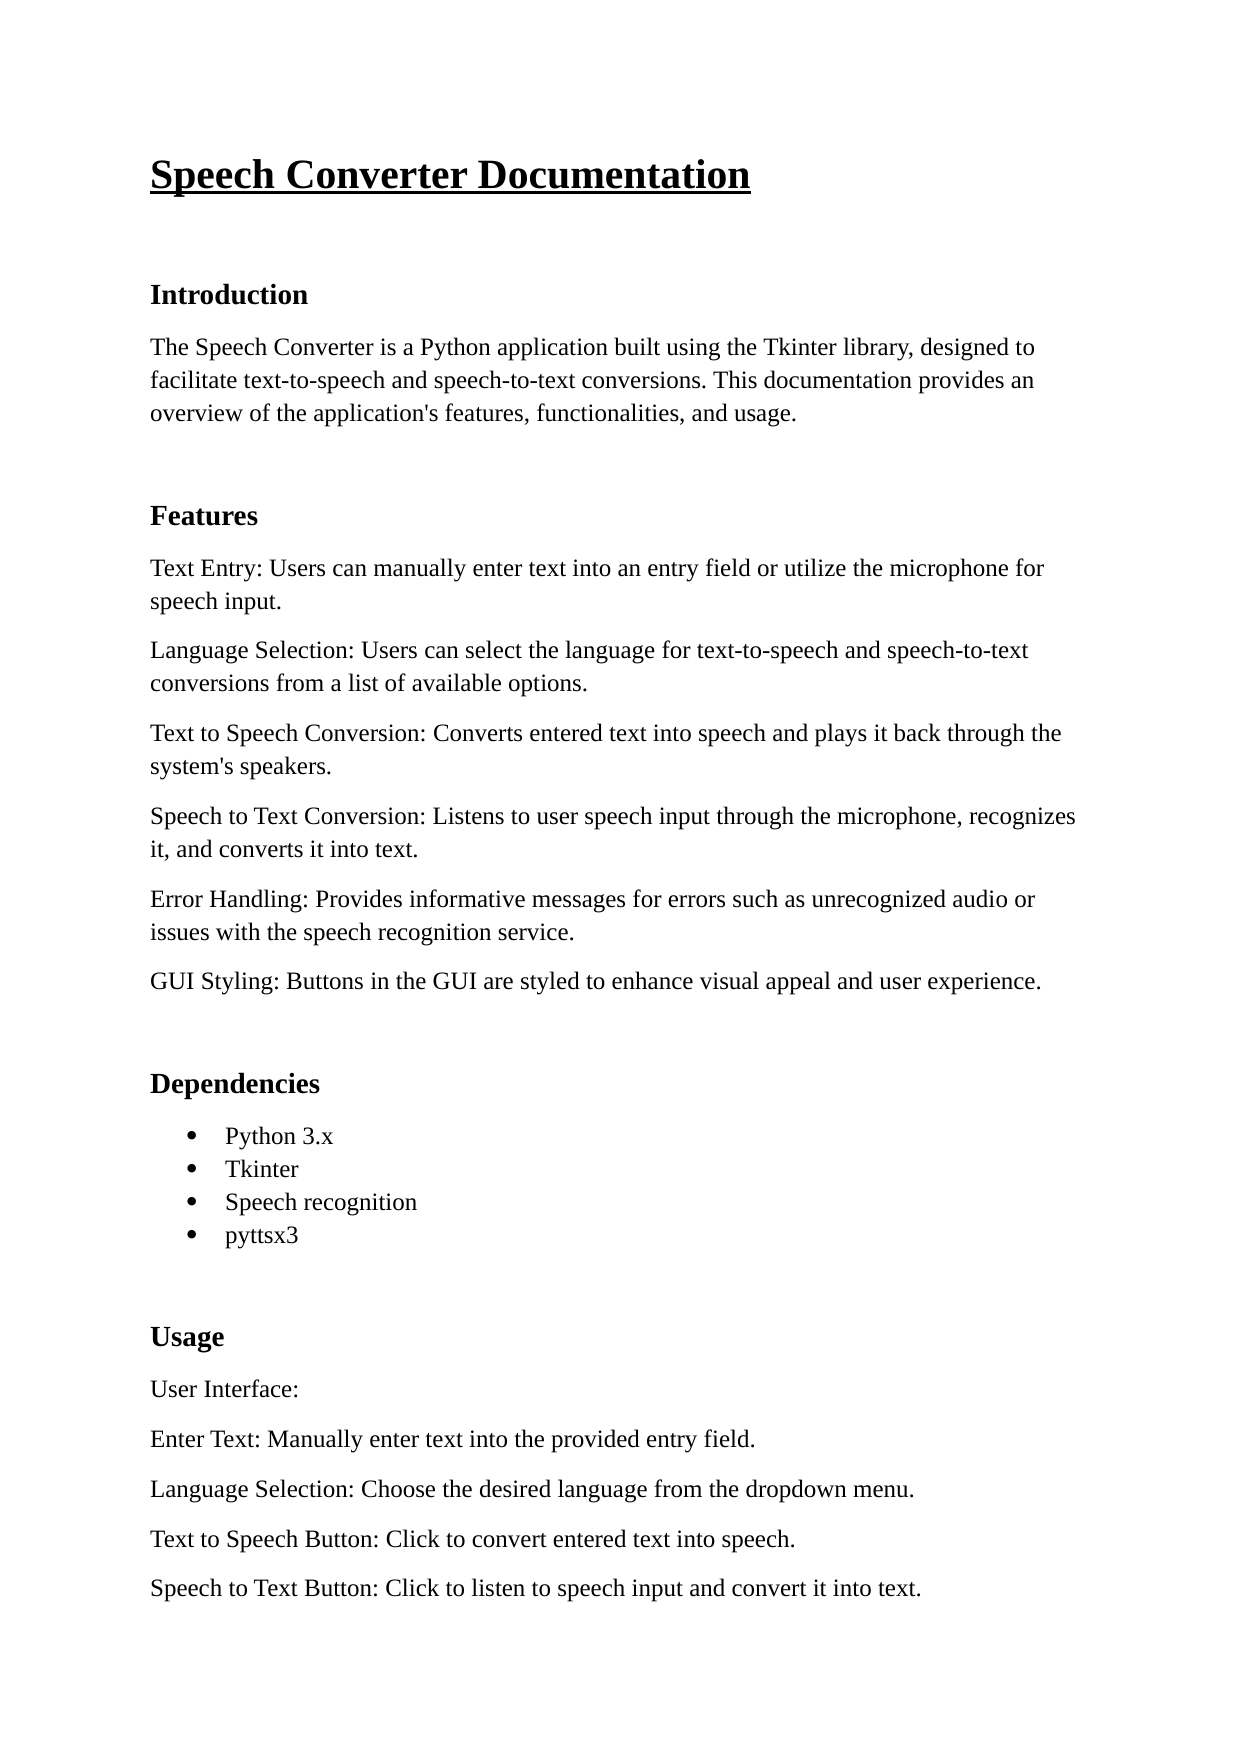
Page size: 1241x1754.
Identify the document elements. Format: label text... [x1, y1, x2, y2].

list Tkinter [187, 1154, 1090, 1183]
text Enter Text: Manually enter text into the provided entry field. [150, 1424, 1090, 1453]
text Usage [150, 1319, 1090, 1353]
text Error Handling: Provides informative messages for errors such as unrecognized audio or issues with the speech recognition service. [150, 884, 1090, 945]
list Python 3.x [187, 1121, 1090, 1150]
text User Interface: [150, 1374, 1090, 1403]
list Speech recognition [187, 1187, 1090, 1216]
text Language Selection: Choose the desired language from the dropdown menu. [150, 1474, 1090, 1503]
text Speech to Text Button: Click to listen to speech input and convert it into text. [150, 1573, 1090, 1602]
text Features [150, 498, 1090, 531]
text Speech Converter Documentation [150, 150, 1090, 198]
text Introduction [150, 277, 1090, 311]
text The Speech Converter is a Python application built using the Tkinter library, designed to facilitate text-to-speech and speech-to-text conversions. This documentation provides an overview of the application's features, functionalities, and usage. [150, 332, 1090, 427]
text Dependencies [150, 1066, 1090, 1099]
text GUI Styling: Buttons in the GUI are styled to enhance visual appeal and user experience. [150, 966, 1090, 995]
text Language Selection: Users can select the language for text-to-speech and speech-to-text conversions from a list of available options. [150, 636, 1090, 697]
text Speech to Text Conversion: Listens to user speech input through the microphone, recognizes it, and converts it into text. [150, 801, 1090, 863]
list pyttsx3 [187, 1220, 1090, 1249]
text Text Entry: Users can manually enter text into an entry field or utilize the microphone for speech input. [150, 553, 1090, 614]
text Text to Speech Button: Click to convert entered text into speech. [150, 1524, 1090, 1552]
text Text to Speech Conversion: Converts entered text into speech and plays it back through the system's speakers. [150, 718, 1090, 780]
